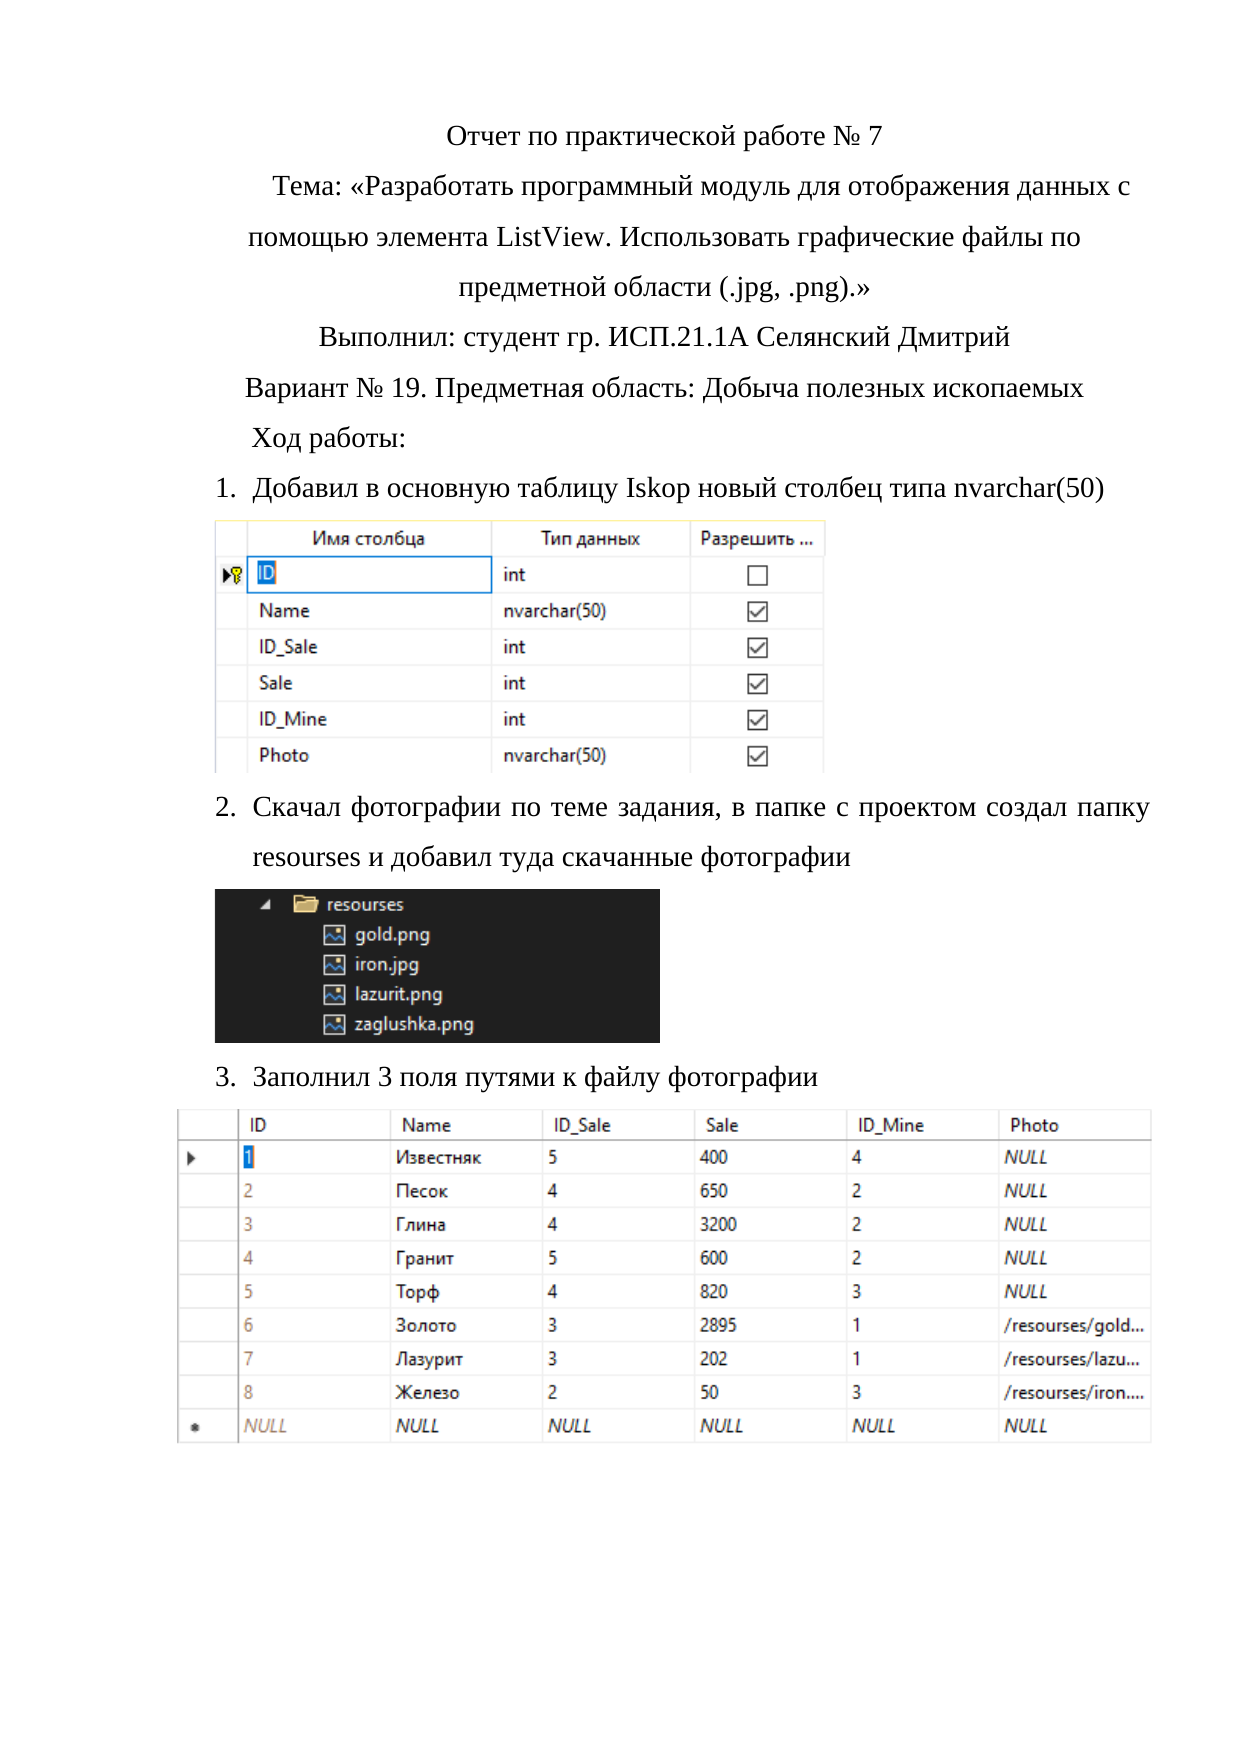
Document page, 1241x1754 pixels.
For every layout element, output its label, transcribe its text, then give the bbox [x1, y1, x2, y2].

list Скачал фотографии по теме задания, в папке с проектом создал папку resourses и добавил туда скачанные фотографии [215, 789, 1152, 873]
text Тема: «Разработать программный модуль для отображения данных с помощью элемента ListView. Использовать графические файлы по предметной области (.jpg, .png).» [177, 168, 1152, 303]
picture [214, 889, 660, 1043]
picture [177, 1109, 1152, 1451]
text Вариант № 19. Предметная область: Добыча полезных ископаемых [177, 370, 1152, 403]
text Выполнил: студент гр. ИСП.21.1А Селянский Дмитрий [177, 319, 1152, 353]
list Заполнил 3 поля путями к файлу фотографии [215, 1059, 1152, 1093]
text Ход работы: [177, 420, 1152, 453]
list Добавил в основную таблицу Iskop новый столбец типа nvarchar(50) [215, 470, 1152, 504]
text Отчет по практической работе № 7 [177, 118, 1152, 152]
picture [214, 520, 826, 773]
